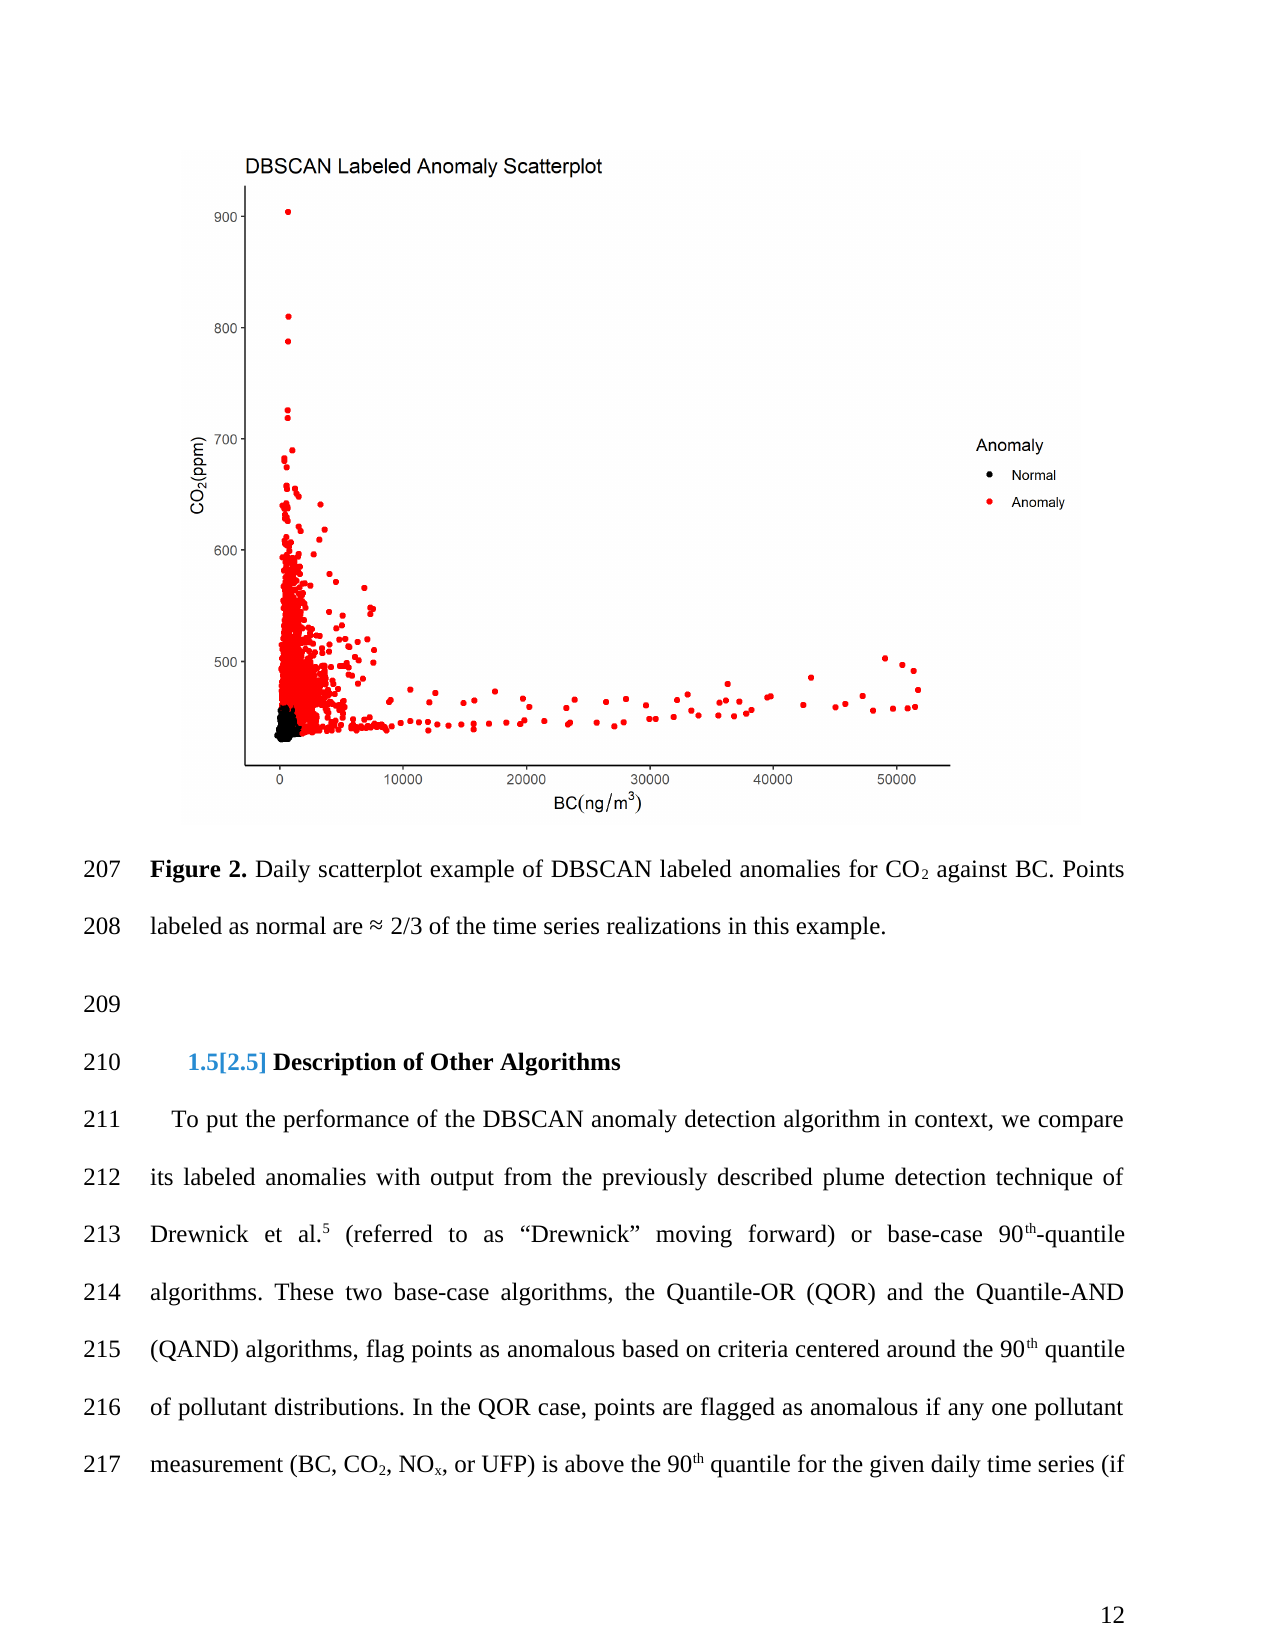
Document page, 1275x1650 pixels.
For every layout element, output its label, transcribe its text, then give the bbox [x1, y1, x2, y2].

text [150, 1104, 1125, 1478]
picture [181, 150, 1082, 825]
list Description of Other Algorithms [187, 1047, 1125, 1076]
